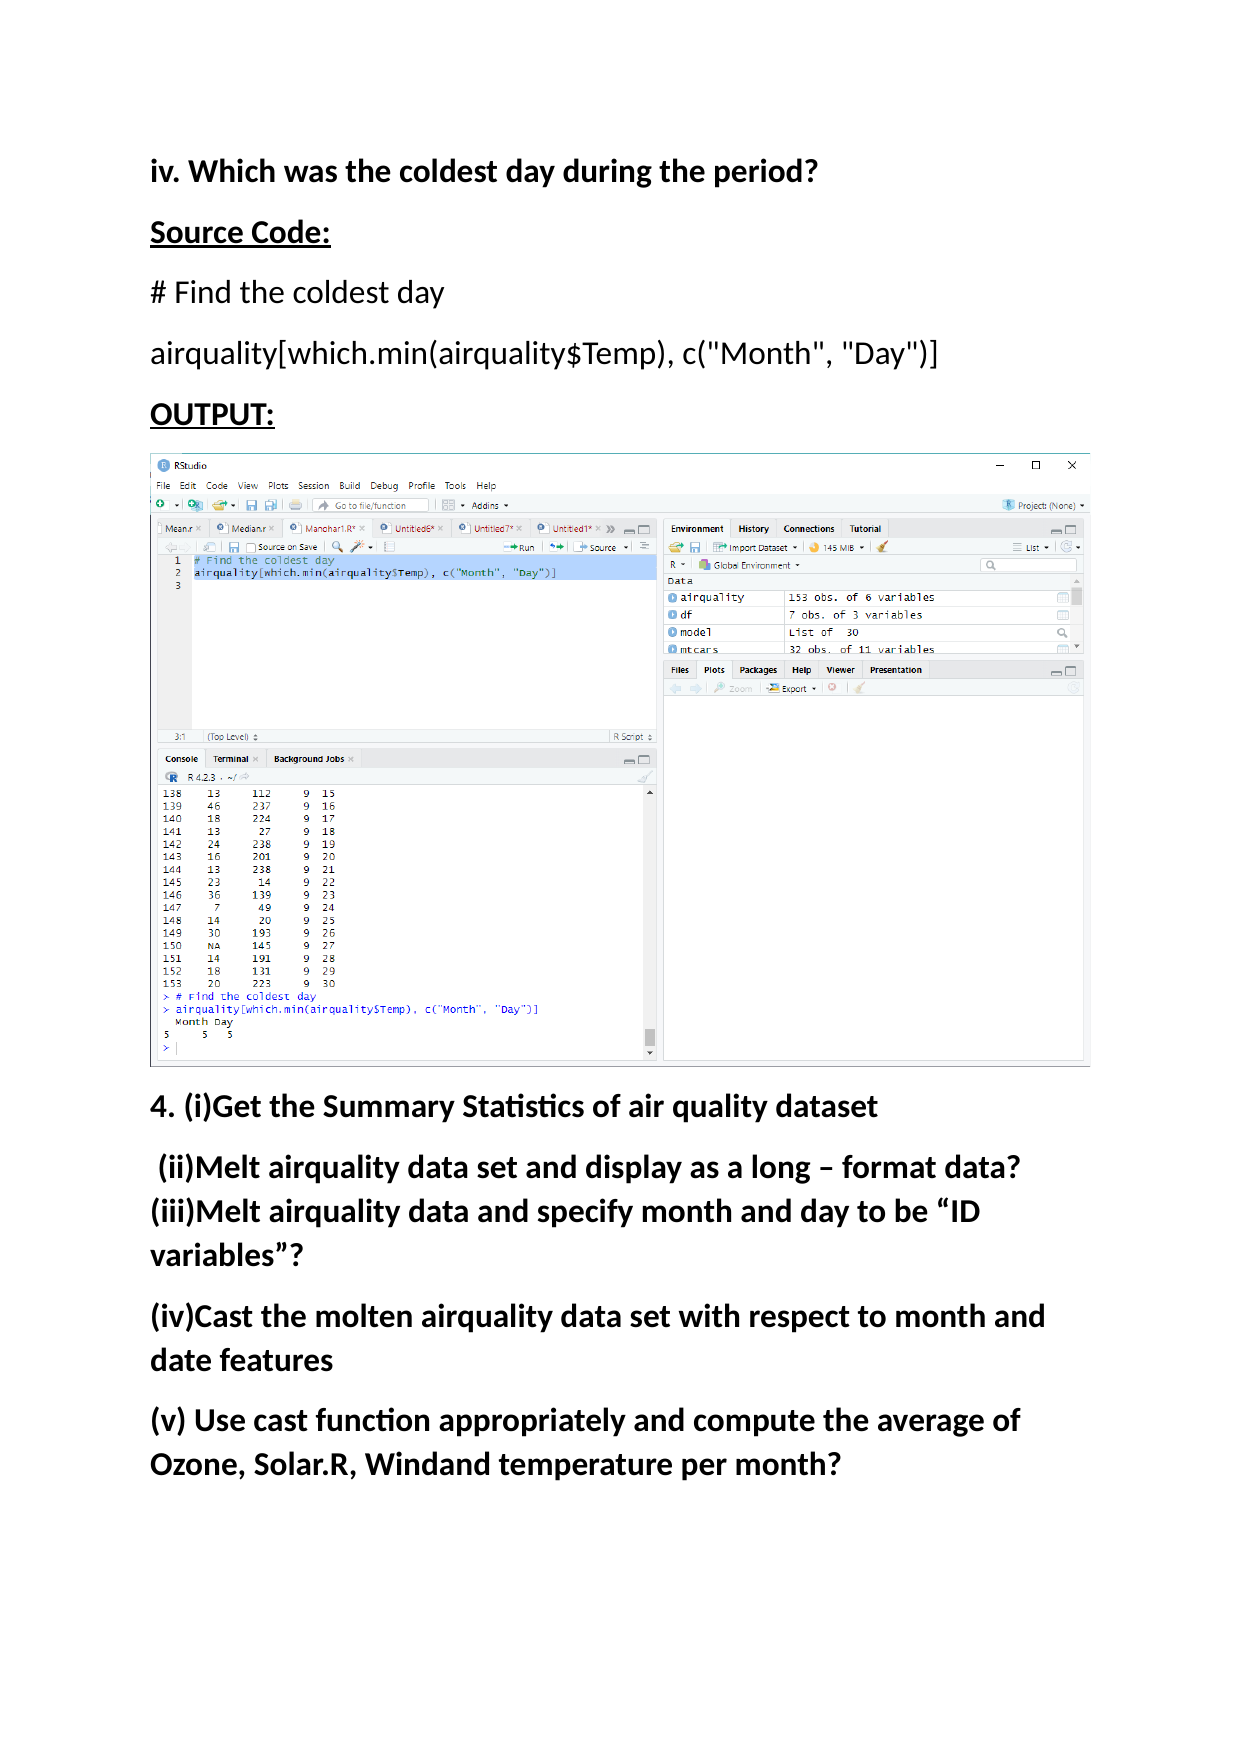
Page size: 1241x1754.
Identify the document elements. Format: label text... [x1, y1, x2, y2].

text iv. Which was the coldest day during the period? [150, 150, 1090, 191]
text Source Code: [150, 211, 1090, 251]
text (ii)Melt airquality data set and display as a long – format data? (iii)Melt airquality data and specify month and day to be “ID variables”? [150, 1146, 1090, 1275]
text (iv)Cast the molten airquality data set with respect to month and date features [150, 1295, 1090, 1379]
text OUTPUT: [150, 392, 1090, 433]
text airquality[which.min(airquality$Temp), c("Month", "Day")] [150, 332, 1090, 373]
text 4. (i)Get the Summary Statistics of air quality dataset [150, 1086, 1090, 1126]
text (v) Use cast function appropriately and compute the average of Ozone, Solar.R, Windand temperature per month? [150, 1399, 1090, 1484]
text # Find the coldest day [150, 271, 1090, 312]
picture [150, 453, 1091, 1067]
